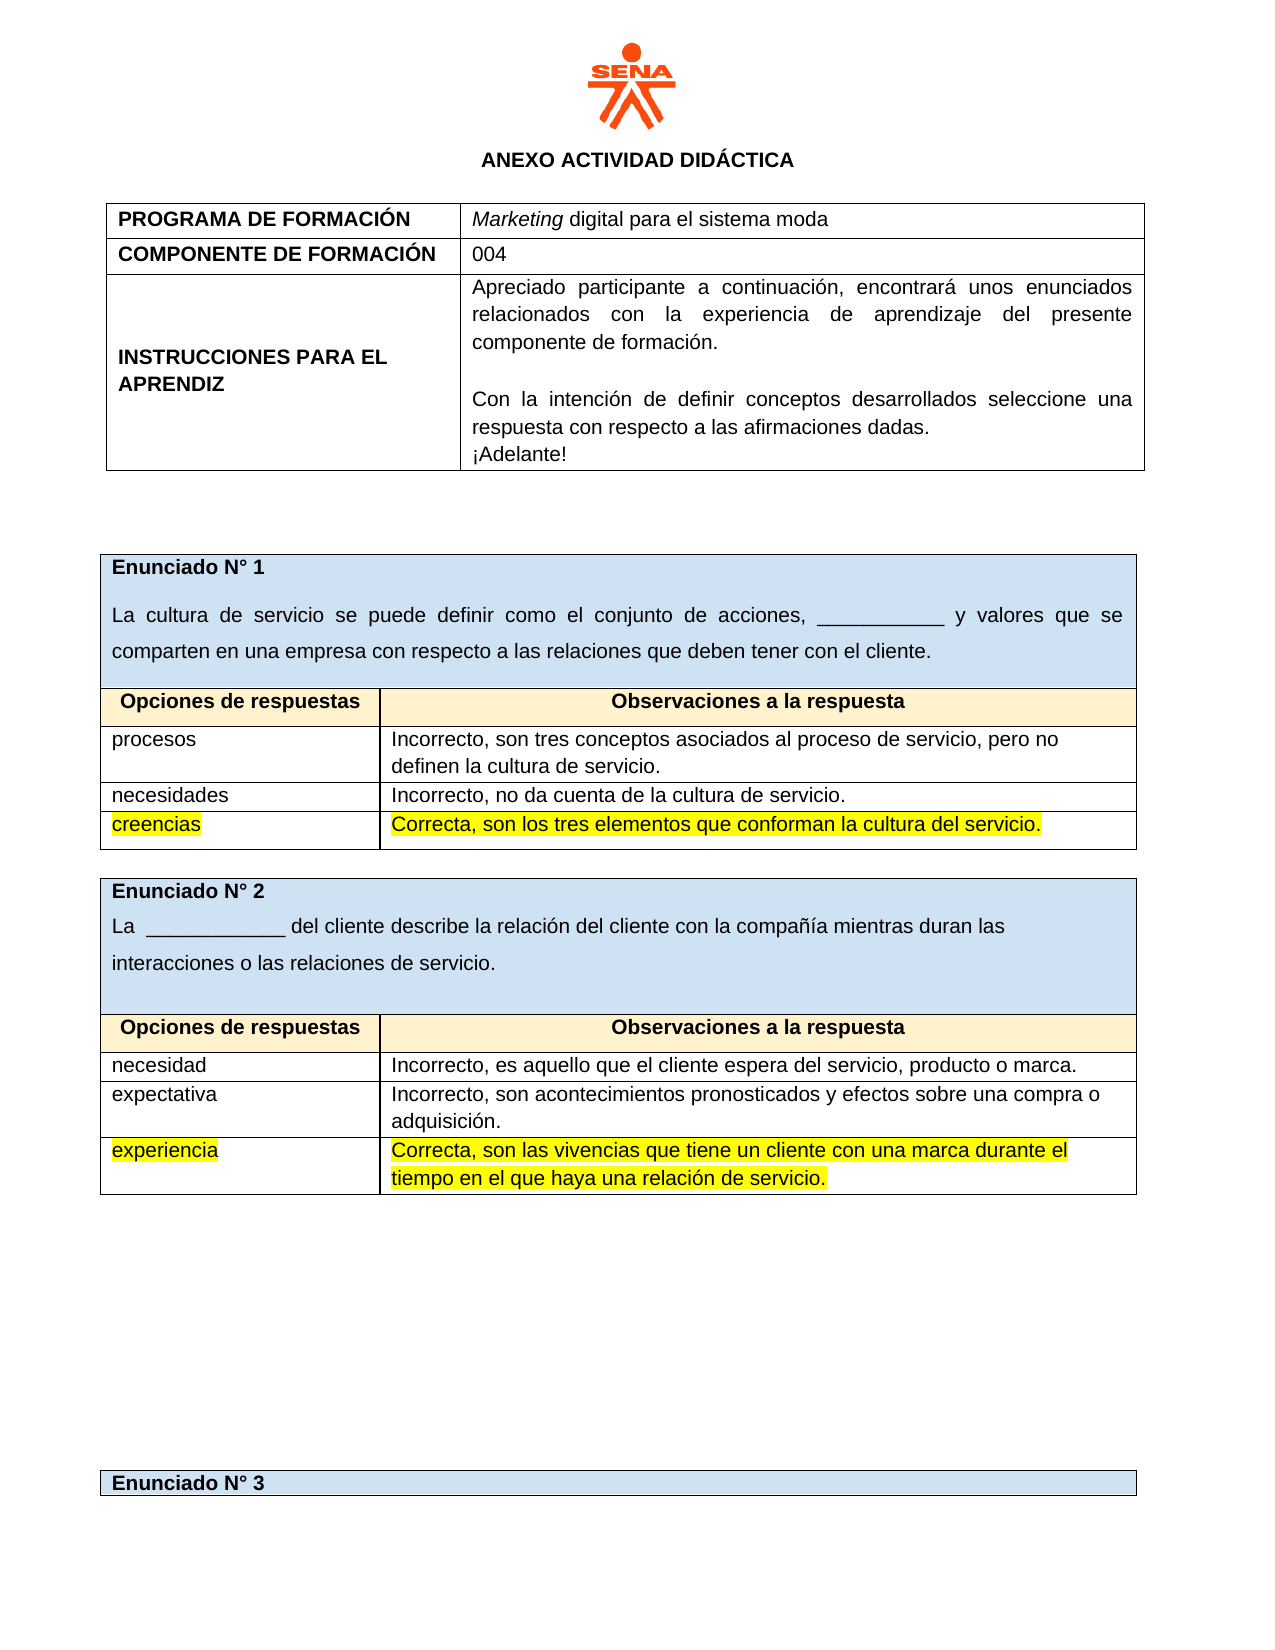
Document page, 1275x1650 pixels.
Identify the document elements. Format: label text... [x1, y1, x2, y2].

table_cell Observaciones a la respuesta [381, 689, 1136, 726]
text ANEXO ACTIVIDAD DIDÁCTICA [177, 148, 1098, 172]
table_cell INSTRUCCIONES PARA EL APRENDIZ [107, 275, 460, 470]
table_header Enunciado N° 2 La ____________ del cliente describe la relación del cliente con la compañía mientras duran las interacciones o las relaciones de servicio. [101, 879, 1136, 1014]
table_cell procesos [101, 727, 379, 782]
table_cell expectativa [101, 1082, 379, 1137]
table_cell COMPONENTE DE FORMACIÓN [107, 239, 460, 273]
table_header PROGRAMA DE FORMACIÓN [107, 204, 460, 238]
table_cell Apreciado participante a continuación, encontrará unos enunciados relacionados con la experiencia de aprendizaje del presente componente de formación. Con la intención de definir conceptos desarrollados seleccione una respuesta con respecto a las afirmaciones dadas. ¡Adelante! [461, 275, 1144, 470]
picture [578, 39, 682, 134]
table_cell 004 [461, 239, 1144, 273]
table_cell experiencia [101, 1138, 379, 1193]
table_cell necesidades [101, 783, 379, 811]
table_cell necesidad [101, 1053, 379, 1081]
table_cell Incorrecto, es aquello que el cliente espera del servicio, producto o marca. [381, 1053, 1136, 1081]
table_cell Incorrecto, no da cuenta de la cultura de servicio. [381, 783, 1136, 811]
table_cell Incorrecto, son acontecimientos pronosticados y efectos sobre una compra o adquisición. [381, 1082, 1136, 1137]
table_cell creencias [101, 812, 379, 849]
table_cell Observaciones a la respuesta [381, 1015, 1136, 1052]
table_cell Correcta, son los tres elementos que conforman la cultura del servicio. [381, 812, 1136, 849]
table_cell Incorrecto, son tres conceptos asociados al proceso de servicio, pero no definen la cultura de servicio. [381, 727, 1136, 782]
table_cell Opciones de respuestas [101, 689, 379, 726]
table_cell Correcta, son las vivencias que tiene un cliente con una marca durante el tiempo en el que haya una relación de servicio. [381, 1138, 1136, 1193]
table_header Marketing digital para el sistema moda [461, 204, 1144, 238]
table_header Enunciado N° 1 La cultura de servicio se puede definir como el conjunto de acciones, ___________ y valores que se comparten en una empresa con respecto a las relaciones que deben tener con el cliente. [101, 555, 1136, 687]
table_cell Opciones de respuestas [101, 1015, 379, 1052]
